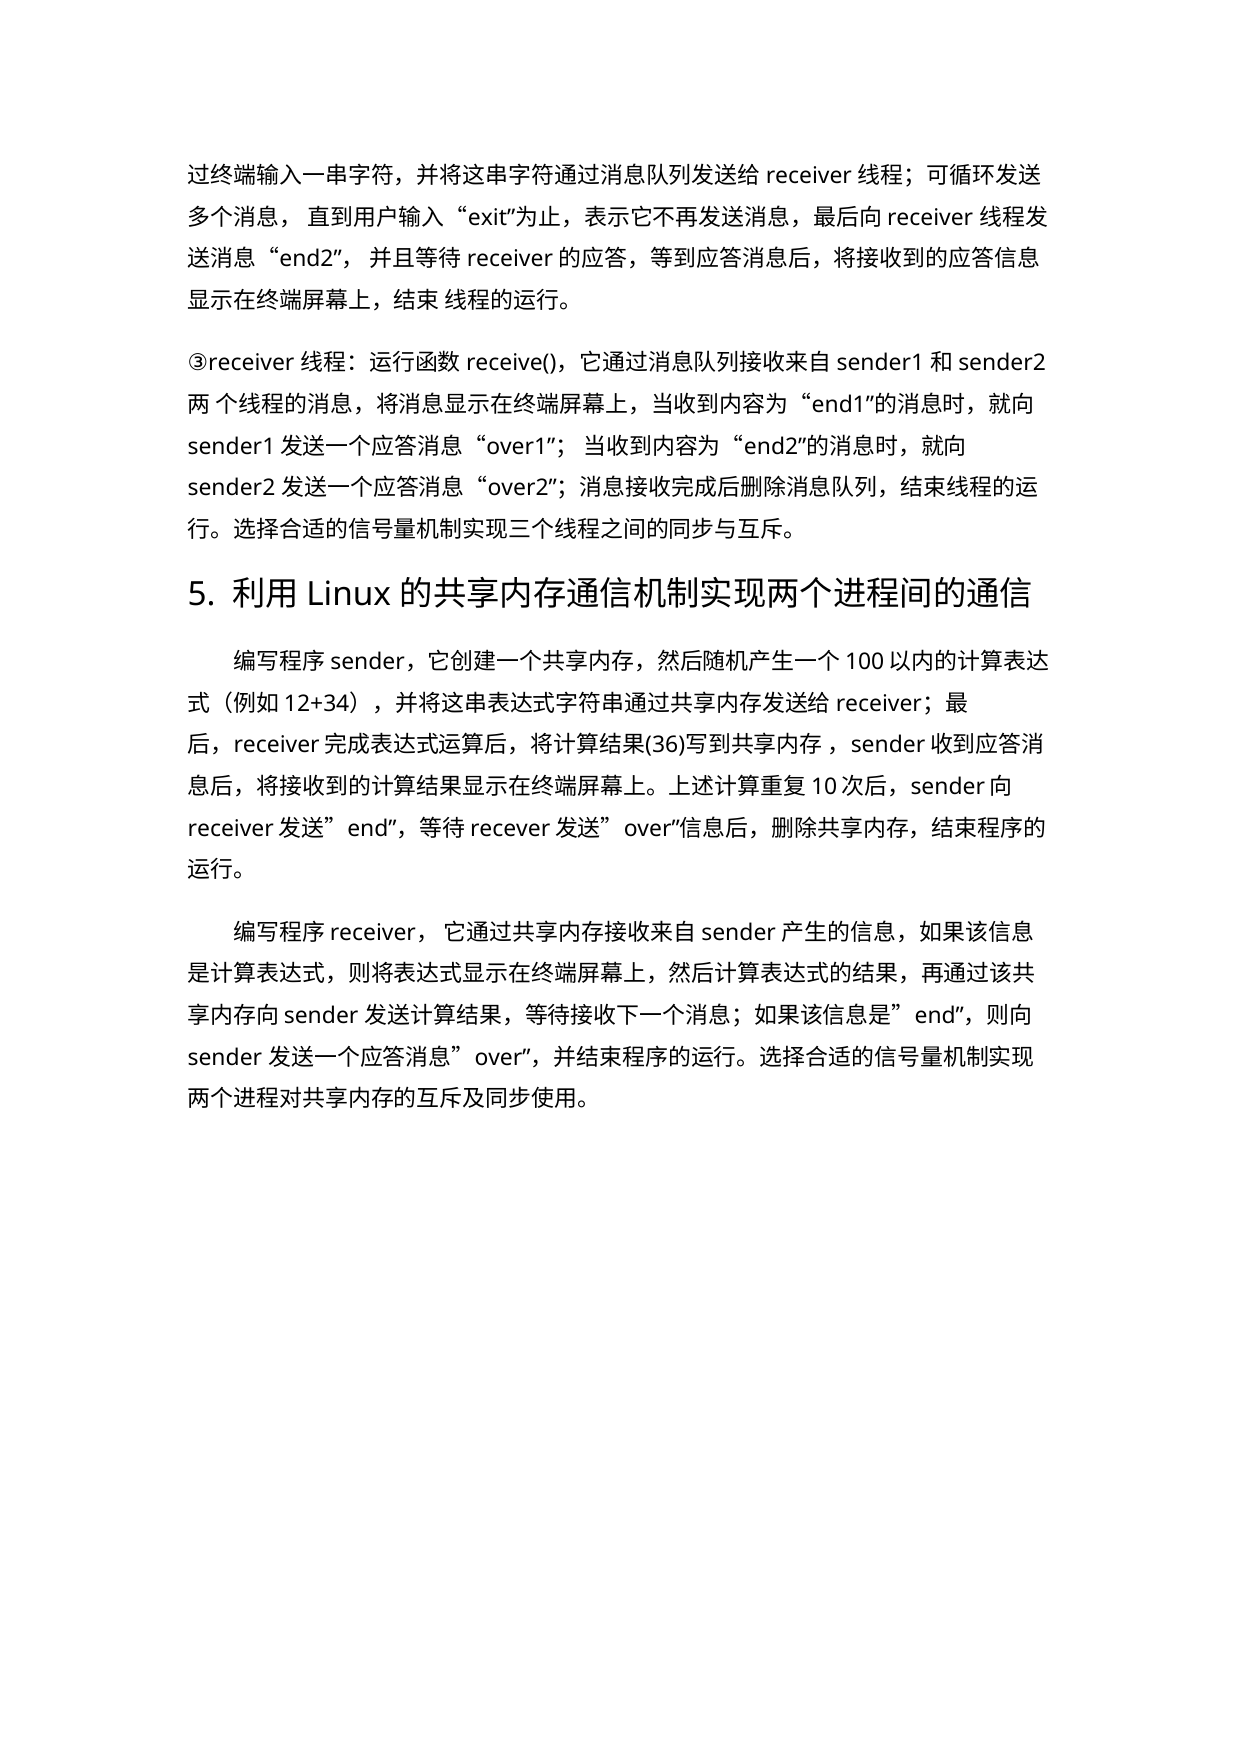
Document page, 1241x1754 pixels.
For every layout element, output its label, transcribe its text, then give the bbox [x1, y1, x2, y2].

subtitle ③receiver 线程：运行函数 receive()，它通过消息队列接收来自 sender1 和 sender2 两 个线程的消息，将消息显示在终端屏幕上，当收到内容为“end1”的消息时，就向 sender1发送一个应答消息“over1”； 当收到内容为“end2”的消息时，就向 sender2 发送一个应答消息“over2”；消息接收完成后删除消息队列，结束线程的运行。选择合适的信号量机制实现三个线程之间的同步与互斥。 [187, 337, 1053, 546]
list 利用 Linux 的共享内存通信机制实现两个进程间的通信 [187, 567, 1053, 615]
subtitle 编写程序 sender，它创建一个共享内存，然后随机产生一个100以内的计算表达式（例如12+34），并将这串表达式字符串通过共享内存发送给 receiver；最后，receiver完成表达式运算后，将计算结果(36)写到共享内存 ，sender收到应答消息后，将接收到的计算结果显示在终端屏幕上。上述计算重复10次后，sender向receiver发送”end”，等待recever发送”over”信息后，删除共享内存，结束程序的运行。 [187, 636, 1053, 886]
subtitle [187, 150, 1053, 317]
subtitle 编写程序receiver， 它通过共享内存接收来自 sender 产生的信息，如果该信息是计算表达式，则将表达式显示在终端屏幕上，然后计算表达式的结果，再通过该共享内存向sender 发送计算结果，等待接收下一个消息；如果该信息是”end”，则向 sender 发送一个应答消息”over”，并结束程序的运行。选择合适的信号量机制实现两个进程对共享内存的互斥及同步使用。 [187, 907, 1053, 1115]
